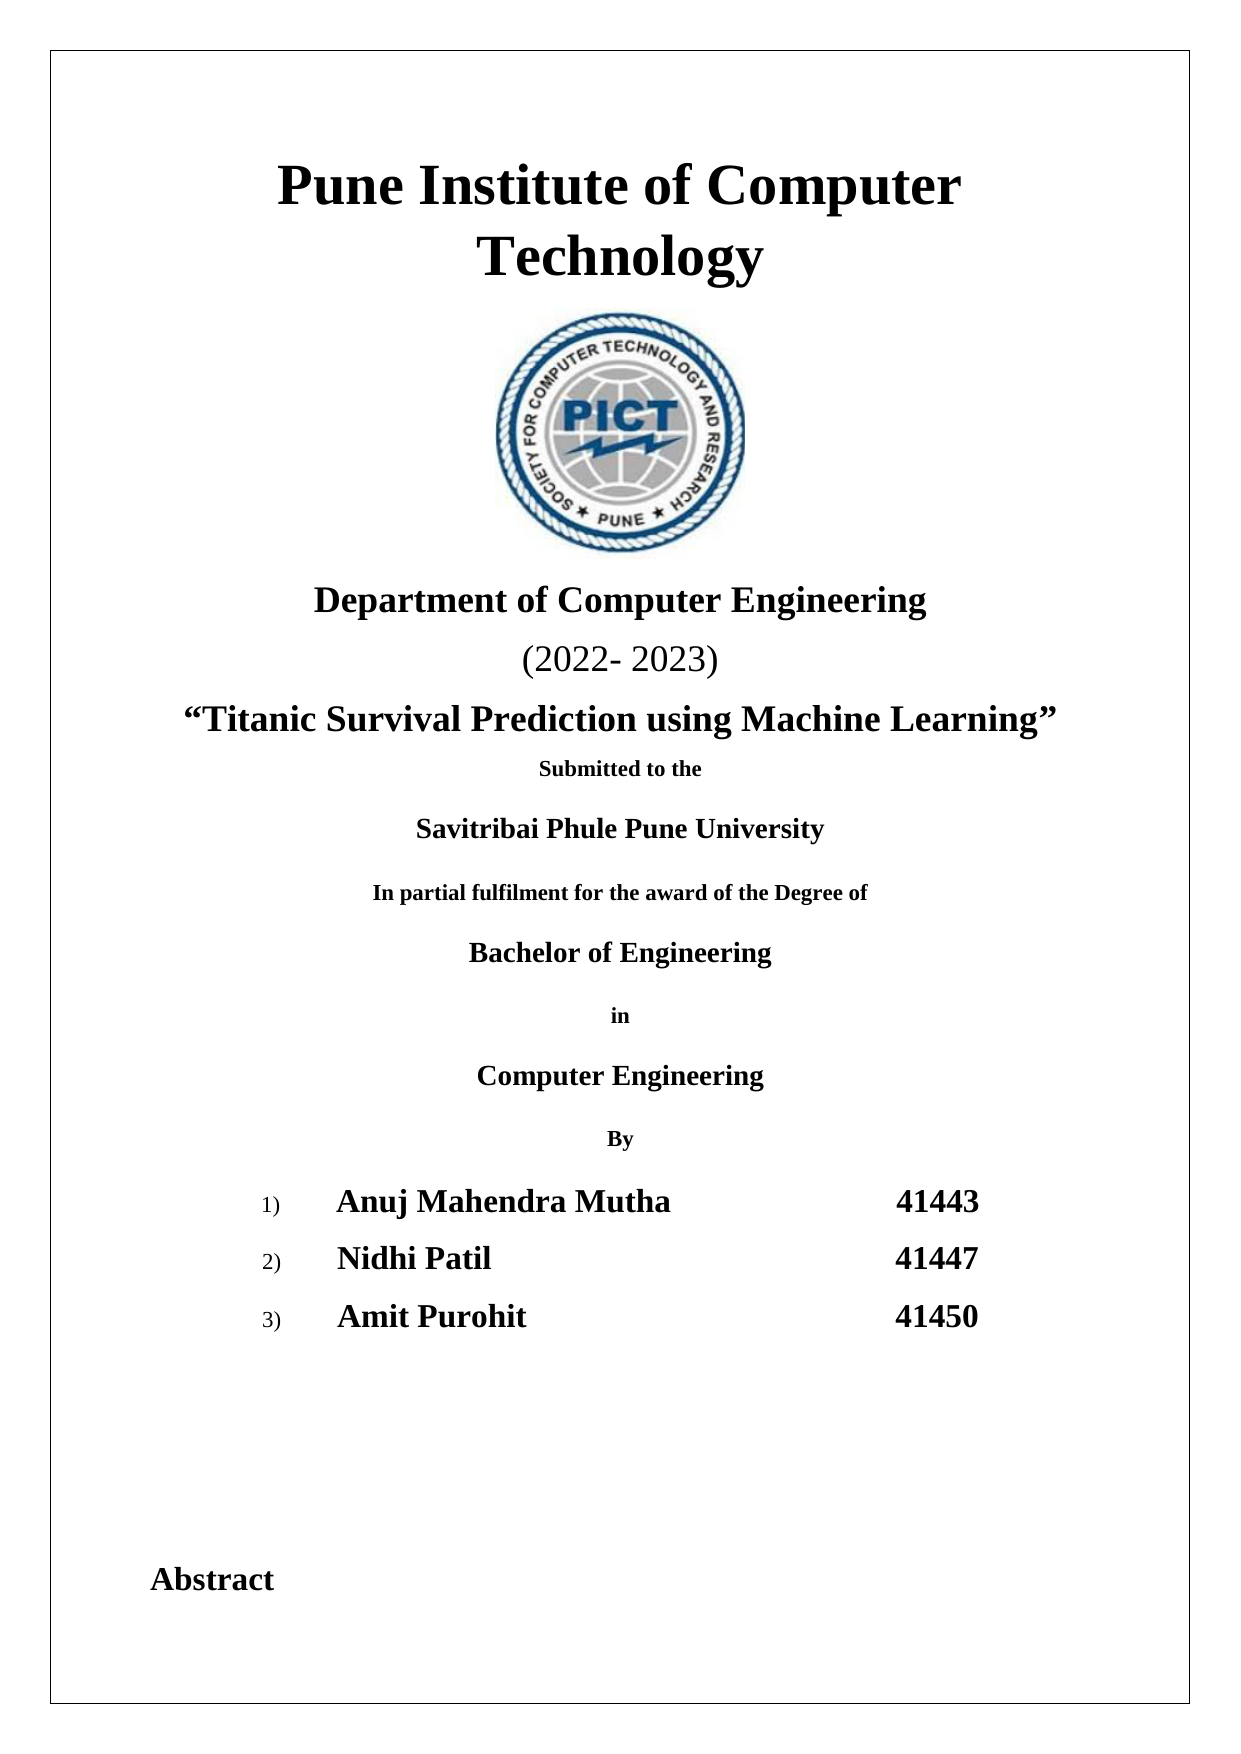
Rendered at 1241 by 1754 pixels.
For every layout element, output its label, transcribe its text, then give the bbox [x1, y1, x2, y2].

list Anuj Mahendra Mutha 41443 [150, 1181, 1090, 1219]
text in [150, 1002, 1090, 1028]
text Bachelor of Engineering [150, 935, 1090, 968]
text (2022- 2023) [150, 637, 1090, 680]
list Nidhi Patil 41447 [150, 1238, 1090, 1277]
subtitle “Titanic Survival Prediction using Machine Learning” [150, 697, 1090, 740]
text By [150, 1125, 1090, 1151]
text Abstract [150, 1560, 1090, 1598]
text Department of Computer Engineering [150, 577, 1090, 620]
text In partial fulfilment for the award of the Degree of [150, 878, 1090, 905]
text Computer Engineering [150, 1058, 1090, 1091]
text Pune Institute of Computer Technology [150, 150, 1090, 288]
text Savitribai Phule Pune University [150, 812, 1090, 845]
list Amit Purohit 41450 [150, 1296, 1090, 1334]
text Submitted to the [150, 755, 1090, 782]
picture [495, 308, 745, 559]
